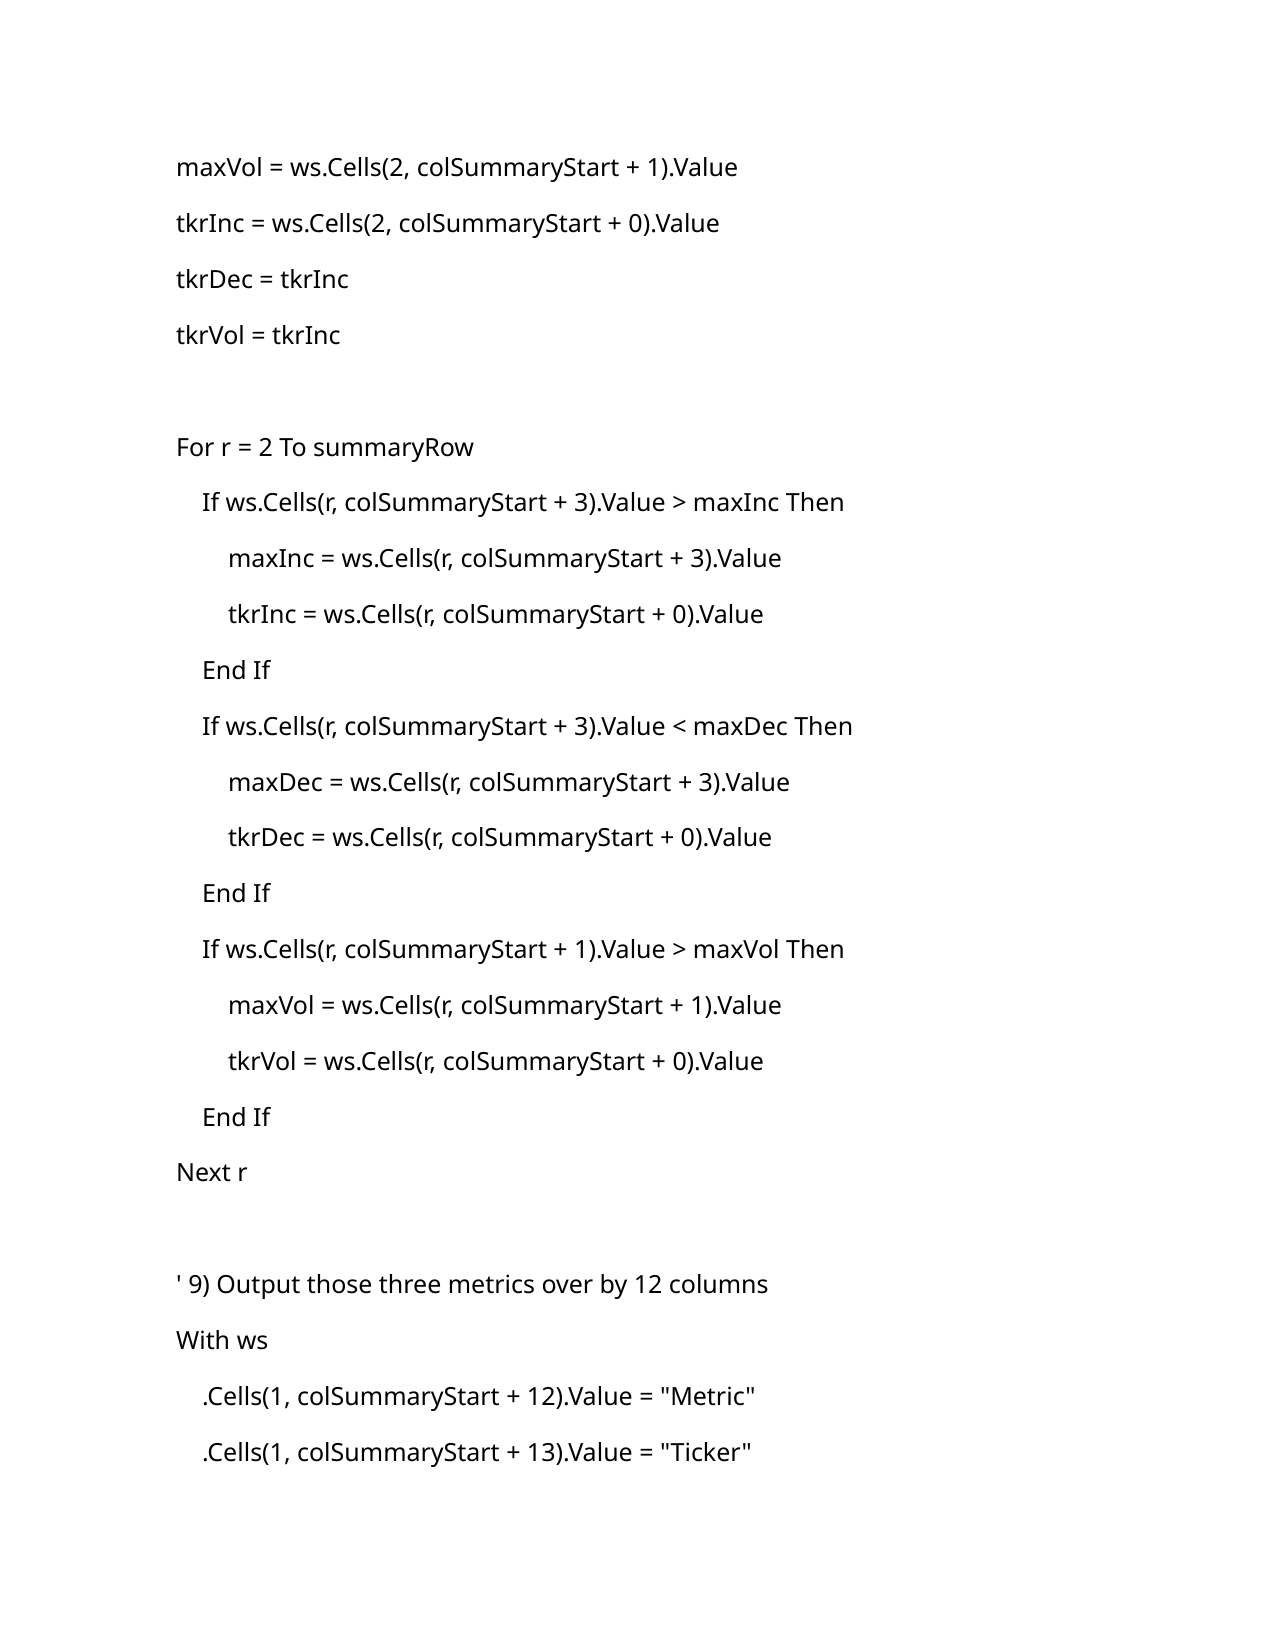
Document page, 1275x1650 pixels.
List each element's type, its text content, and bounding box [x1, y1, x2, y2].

text tkrDec = tkrInc [150, 262, 1125, 296]
text If ws.Cells(r, colSummaryStart + 1).Value > maxVol Then [150, 932, 1125, 966]
text With ws [150, 1322, 1125, 1357]
text .Cells(1, colSummaryStart + 13).Value = "Ticker" [150, 1434, 1125, 1468]
text tkrInc = ws.Cells(r, colSummaryStart + 0).Value [150, 597, 1125, 631]
text .Cells(1, colSummaryStart + 12).Value = "Metric" [150, 1378, 1125, 1412]
text tkrVol = tkrInc [150, 317, 1125, 352]
text maxVol = ws.Cells(r, colSummaryStart + 1).Value [150, 987, 1125, 1022]
text maxVol = ws.Cells(2, colSummaryStart + 1).Value [150, 150, 1125, 184]
text maxInc = ws.Cells(r, colSummaryStart + 3).Value [150, 541, 1125, 575]
text If ws.Cells(r, colSummaryStart + 3).Value < maxDec Then [150, 708, 1125, 742]
text ' 9) Output those three metrics over by 12 columns [150, 1267, 1125, 1301]
text tkrInc = ws.Cells(2, colSummaryStart + 0).Value [150, 206, 1125, 240]
text Next r [150, 1155, 1125, 1189]
text For r = 2 To summaryRow [150, 429, 1125, 463]
text tkrDec = ws.Cells(r, colSummaryStart + 0).Value [150, 820, 1125, 854]
text If ws.Cells(r, colSummaryStart + 3).Value > maxInc Then [150, 485, 1125, 519]
text End If [150, 652, 1125, 687]
text tkrVol = ws.Cells(r, colSummaryStart + 0).Value [150, 1043, 1125, 1077]
text End If [150, 876, 1125, 910]
text maxDec = ws.Cells(r, colSummaryStart + 3).Value [150, 764, 1125, 798]
text End If [150, 1099, 1125, 1133]
